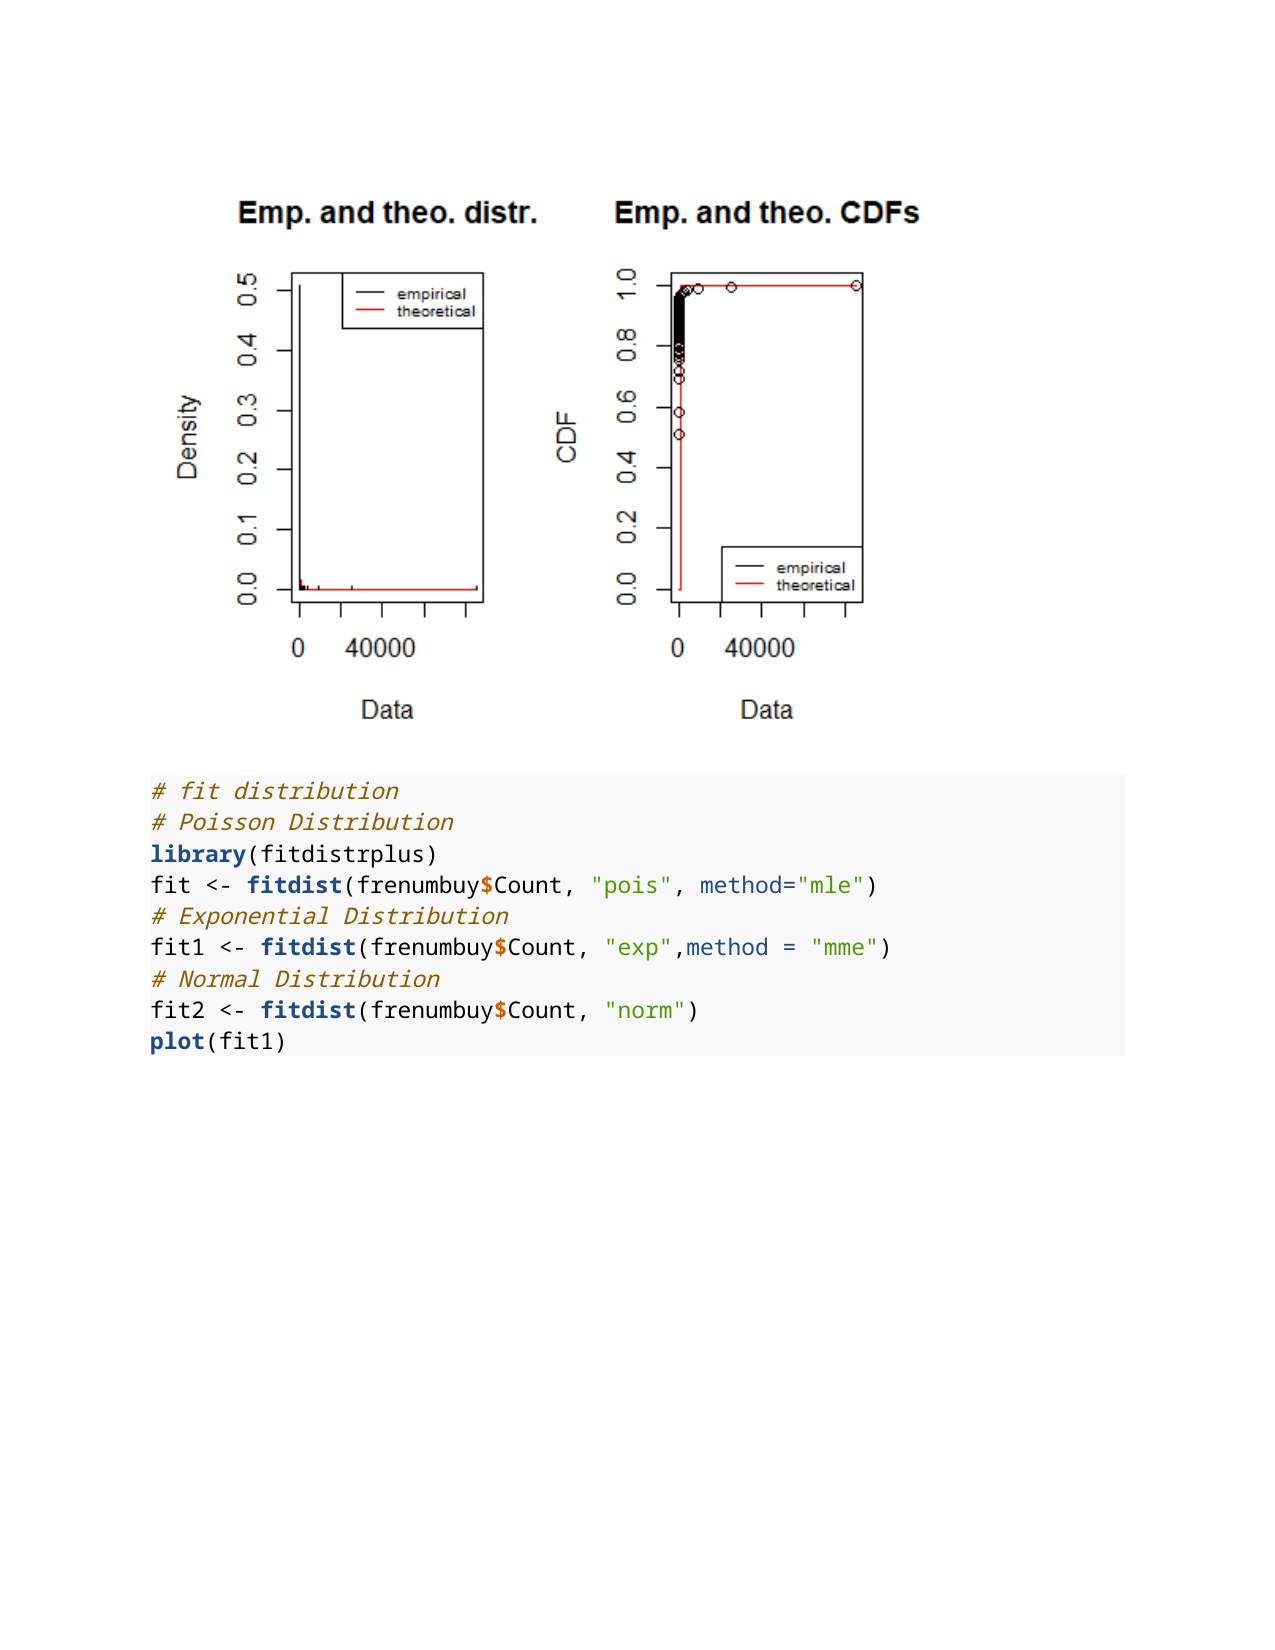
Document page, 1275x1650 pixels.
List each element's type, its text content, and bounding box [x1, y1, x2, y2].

text # fit distribution # Poisson Distribution library(fitdistrplus) fit <- fitdist(frenumbuy$Count, "pois", method="mle") # Exponential Distribution fit1 <- fitdist(frenumbuy$Count, "exp",method = "mme") # Normal Distribution fit2 <- fitdist(frenumbuy$Count, "norm") plot(fit1) [287, 775, 1125, 1056]
picture [168, 150, 927, 757]
